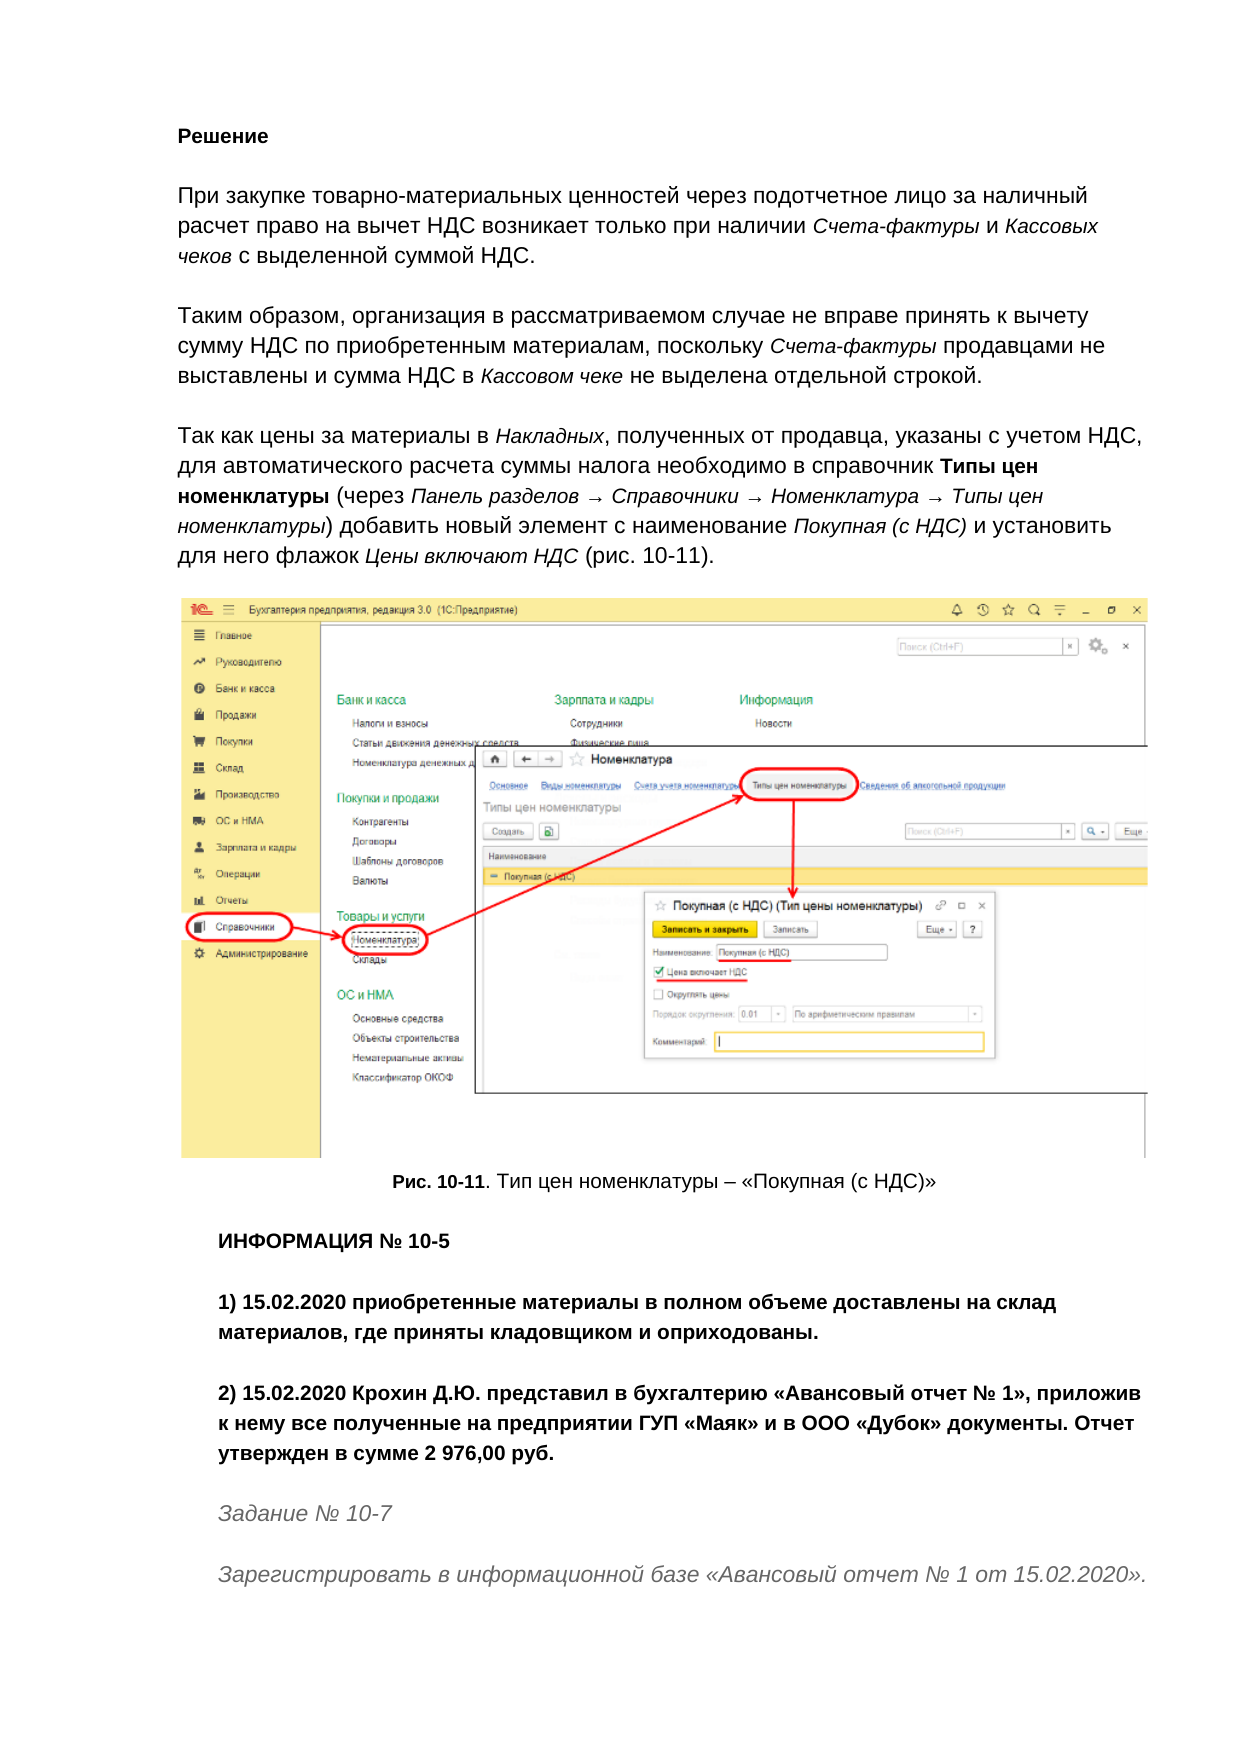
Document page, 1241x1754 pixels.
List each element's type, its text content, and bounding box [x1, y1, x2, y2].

text Задание № 10-7 [218, 1496, 1152, 1526]
text 2) 15.02.2020 Крохин Д.Ю. представил в бухгалтерию «Авансовый отчет № 1», приложив к нему все полученные на предприятии ГУП «Маяк» и в ООО «Дубок» документы. Отчет утвержден в сумме 2 976,00 руб. [218, 1375, 1152, 1465]
text Таким образом, организация в рассматриваемом случае не вправе принять к вычету сумму НДС по приобретенным материалам, поскольку Счета-фактуры продавцами не выставлены и сумма НДС в Кассовом чеке не выделена отдельной строкой. [177, 298, 1152, 388]
text Так как цены за материалы в Накладных, полученных от продавца, указаны с учетом НДС, для автоматического расчета суммы налога необходимо в справочник Типы цен номенклатуры (через Панель разделов → Справочники → Номенклатура → Типы цен номенклатуры) добавить новый элемент с наименование Покупная (с НДС) и установить для него флажок Цены включают НДС (рис. 10-11). [177, 418, 1152, 568]
text 1) 15.02.2020 приобретенные материалы в полном объеме доставлены на склад материалов, где приняты кладовщиком и оприходованы. [218, 1284, 1152, 1344]
picture [181, 598, 1148, 1158]
text Рис. 10-11. Тип цен номенклатуры – «Покупная (с НДС)» [177, 1162, 1152, 1192]
text Решение [177, 118, 1152, 148]
text При закупке товарно-материальных ценностей через подотчетное лицо за наличный расчет право на вычет НДС возникает только при наличии Счета-фактуры и Кассовых чеков с выделенной суммой НДС. [177, 178, 1152, 268]
text Зарегистрировать в информационной базе «Авансовый отчет № 1 от 15.02.2020». [218, 1557, 1152, 1587]
text ИНФОРМАЦИЯ № 10-5 [218, 1222, 1152, 1252]
